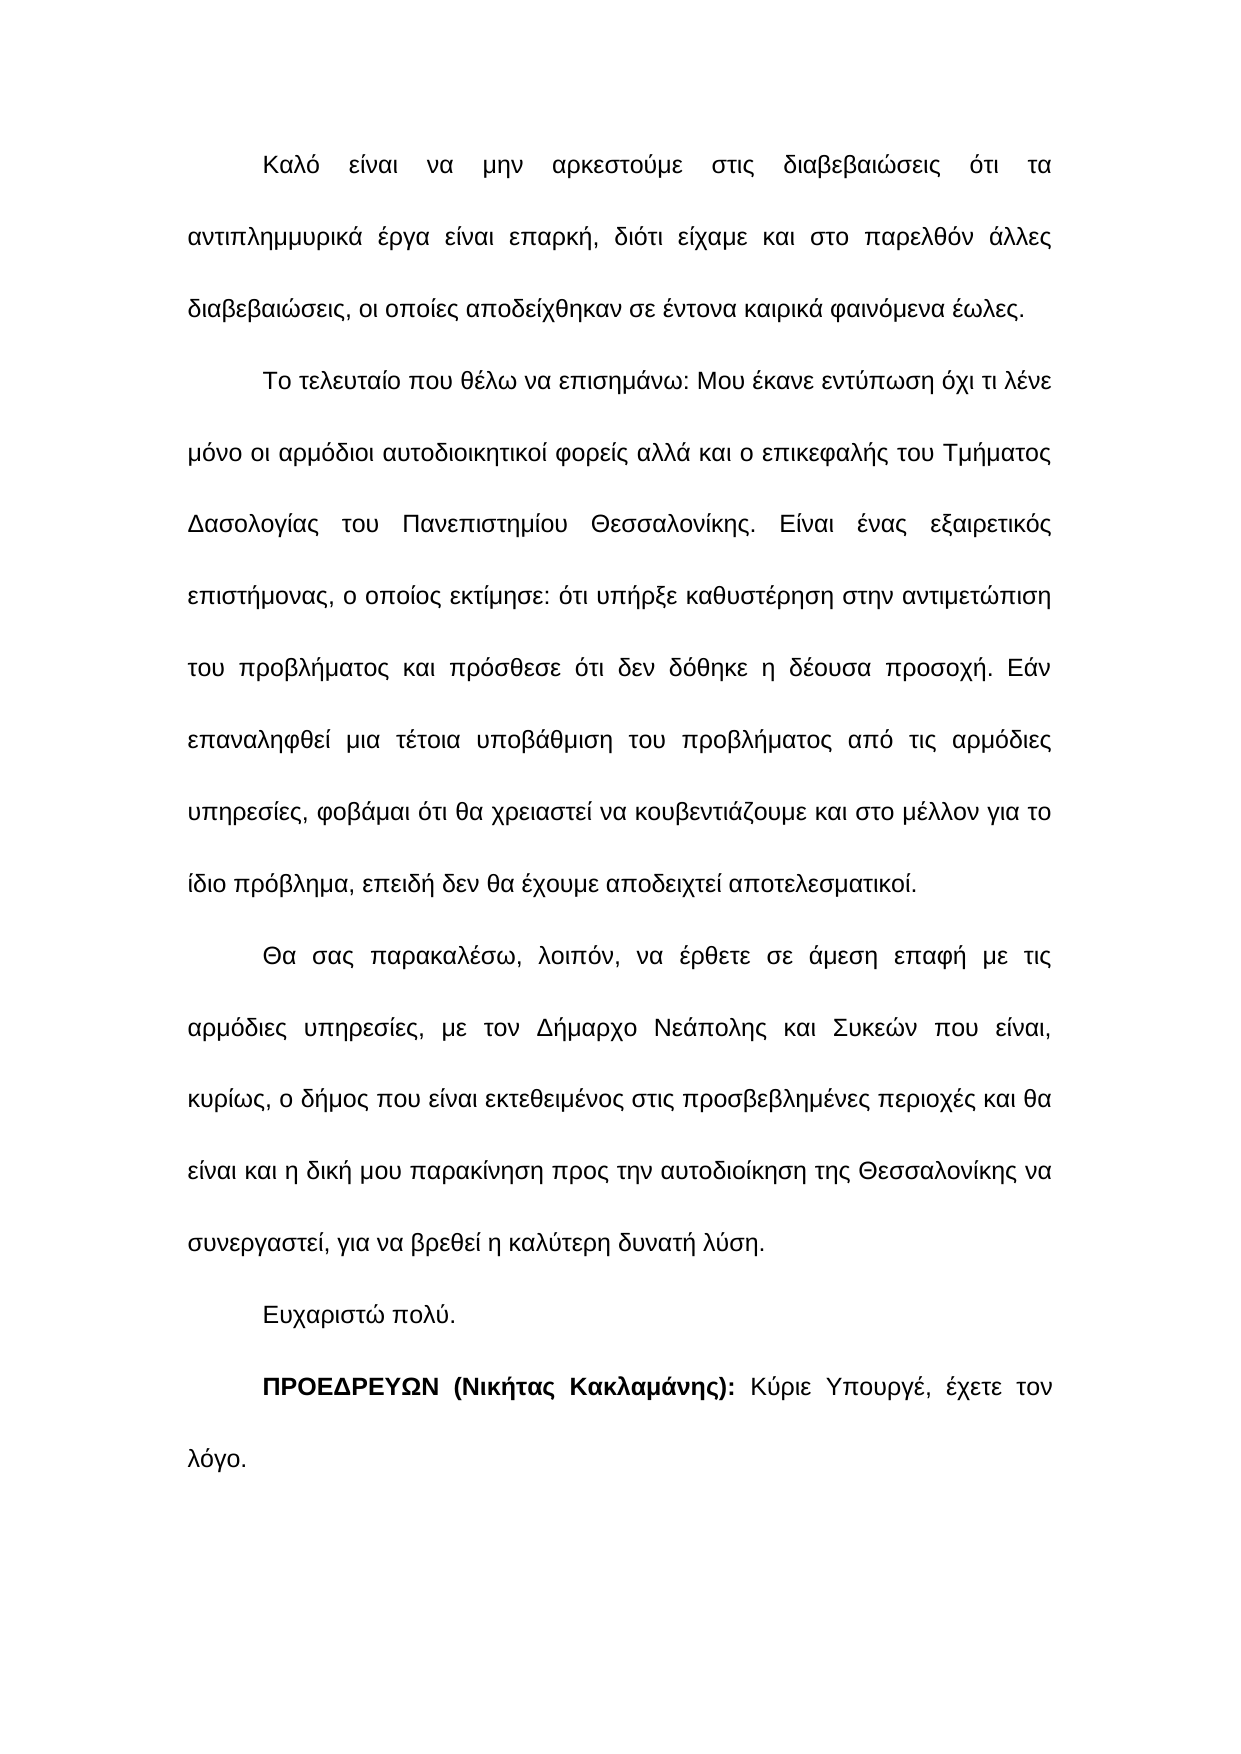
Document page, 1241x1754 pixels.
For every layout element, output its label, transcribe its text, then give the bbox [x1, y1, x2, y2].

text ΠΡΟΕΔΡΕΥΩΝ (Νικήτας Κακλαμάνης): Κύριε Υπουργέ, έχετε τον λόγο. [187, 1372, 1053, 1472]
text Ευχαριστώ πολύ. [187, 1300, 1053, 1329]
text Καλό είναι να μην αρκεστούμε στις διαβεβαιώσεις ότι τα αντιπλημμυρικά έργα είναι επαρκή, διότι είχαμε και στο παρελθόν άλλες διαβεβαιώσεις, οι οποίες αποδείχθηκαν σε έντονα καιρικά φαινόμενα έωλες. [187, 150, 1053, 322]
text Θα σας παρακαλέσω, λοιπόν, να έρθετε σε άμεση επαφή με τις αρμόδιες υπηρεσίες, με τον Δήμαρχο Νεάπολης και Συκεών που είναι, κυρίως, ο δήμος που είναι εκτεθειμένος στις προσβεβλημένες περιοχές και θα είναι και η δική μου παρακίνηση προς την αυτοδιοίκηση της Θεσσαλονίκης να συνεργαστεί, για να βρεθεί η καλύτερη δυνατή λύση. [187, 941, 1053, 1257]
text Το τελευταίο που θέλω να επισημάνω: Μου έκανε εντύπωση όχι τι λένε μόνο οι αρμόδιοι αυτοδιοικητικοί φορείς αλλά και ο επικεφαλής του Τμήματος Δασολογίας του Πανεπιστημίου Θεσσαλονίκης. Είναι ένας εξαιρετικός επιστήμονας, ο οποίος εκτίμησε: ότι υπήρξε καθυστέρηση στην αντιμετώπιση του προβλήματος και πρόσθεσε ότι δεν δόθηκε η δέουσα προσοχή. Εάν επαναληφθεί μια τέτοια υποβάθμιση του προβλήματος από τις αρμόδιες υπηρεσίες, φοβάμαι ότι θα χρειαστεί να κουβεντιάζουμε και στο μέλλον για το ίδιο πρόβλημα, επειδή δεν θα έχουμε αποδειχτεί αποτελεσματικοί. [187, 366, 1053, 897]
